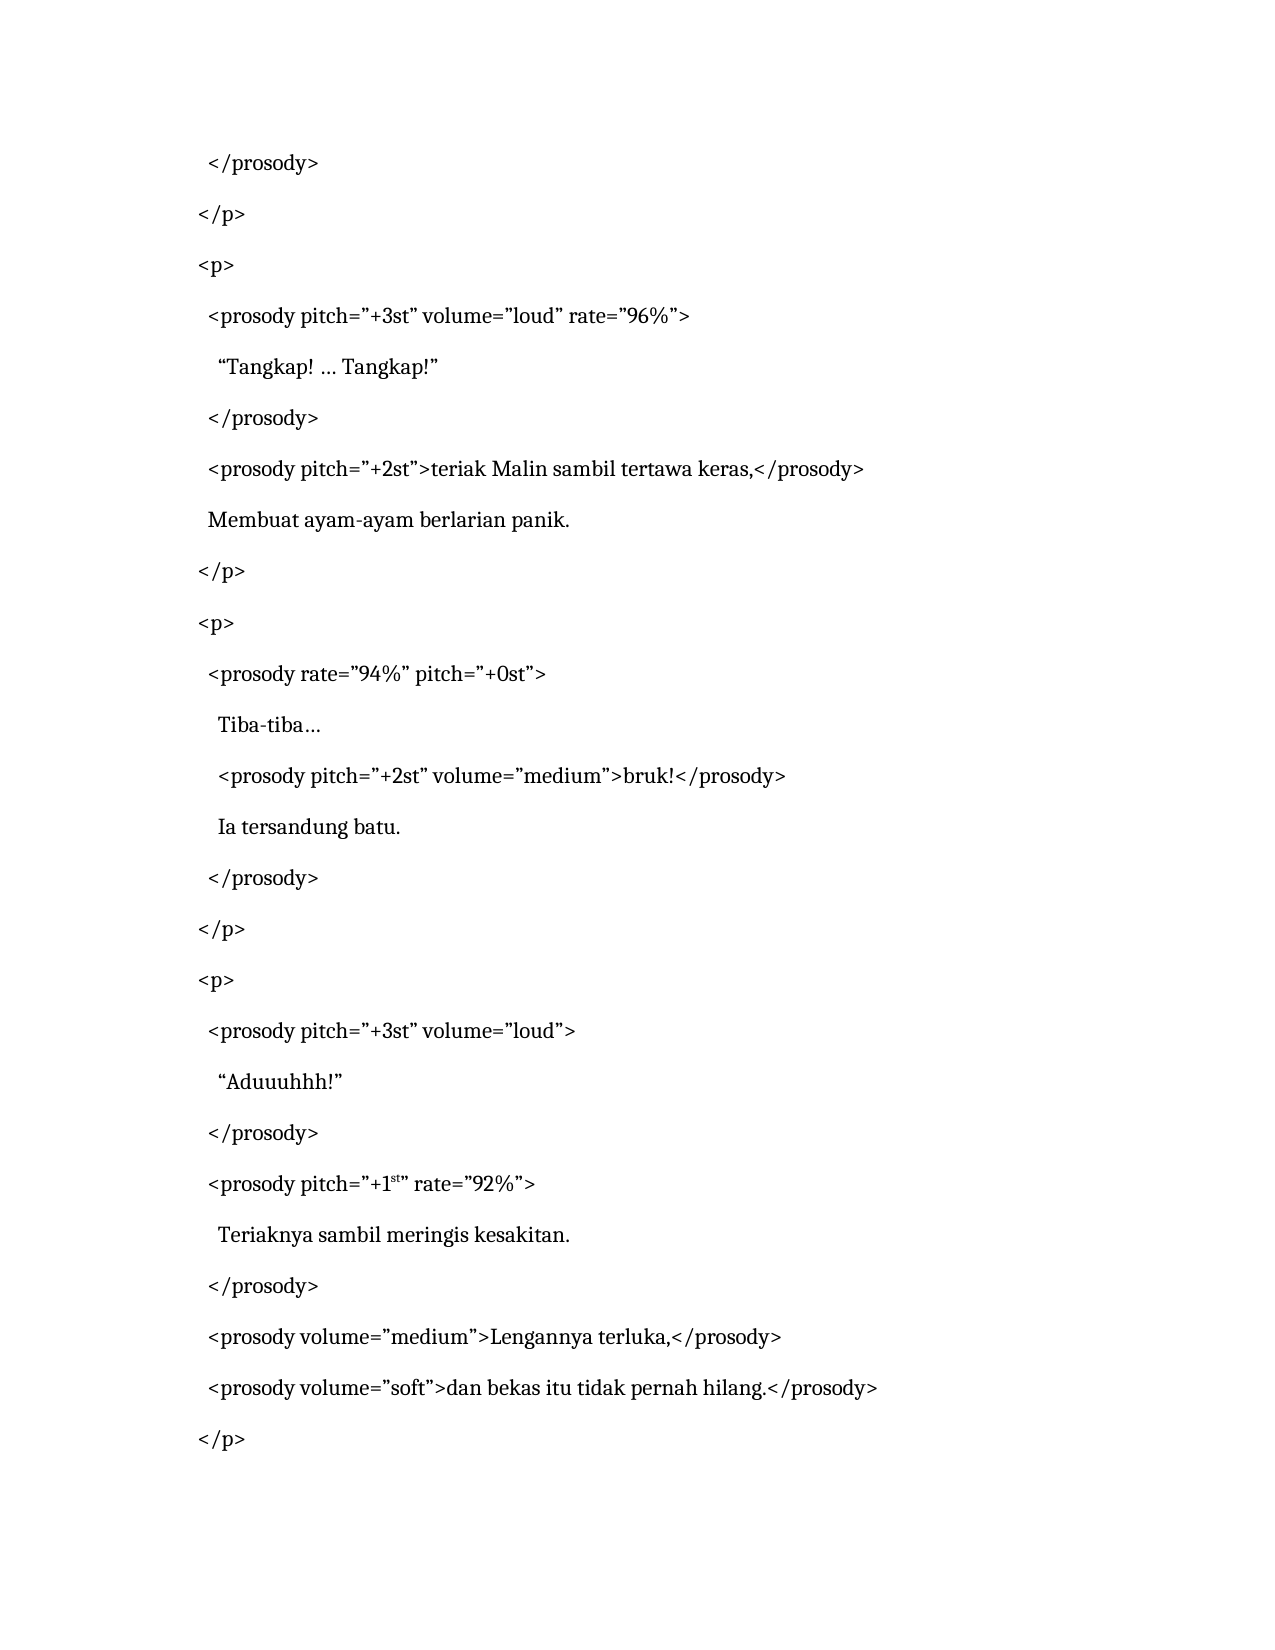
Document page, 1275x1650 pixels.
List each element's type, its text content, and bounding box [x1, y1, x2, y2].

text <prosody volume=”medium”>Lengannya terluka,</prosody> [187, 1324, 1087, 1350]
text <prosody pitch=”+2st” volume=”medium”>bruk!</prosody> [187, 762, 1087, 789]
text Teriaknya sambil meringis kesakitan. [187, 1222, 1087, 1248]
text <prosody pitch=”+3st” volume=”loud” rate=”96%”> [187, 303, 1087, 329]
text “Aduuuhhh!” [187, 1069, 1087, 1095]
text </p> [187, 1426, 1087, 1452]
text <prosody pitch=”+2st”>teriak Malin sambil tertawa keras,</prosody> [187, 456, 1087, 483]
text <prosody pitch=”+3st” volume=”loud”> [187, 1018, 1087, 1044]
text </p> [187, 201, 1087, 227]
text “Tangkap! … Tangkap!” [187, 354, 1087, 381]
text </prosody> [187, 864, 1087, 891]
text <p> [187, 967, 1087, 993]
text </prosody> [187, 150, 1087, 176]
text <prosody volume=”soft”>dan bekas itu tidak pernah hilang.</prosody> [187, 1375, 1087, 1401]
text <p> [187, 609, 1087, 636]
text <prosody rate=”94%” pitch=”+0st”> [187, 660, 1087, 687]
text </prosody> [187, 405, 1087, 432]
text </prosody> [187, 1273, 1087, 1299]
text </prosody> [187, 1120, 1087, 1146]
text <p> [187, 252, 1087, 278]
text Tiba-tiba… [187, 711, 1087, 738]
text </p> [187, 916, 1087, 942]
text </p> [187, 558, 1087, 585]
text Membuat ayam-ayam berlarian panik. [187, 507, 1087, 534]
text <prosody pitch=”+1st” rate=”92%”> [187, 1171, 1087, 1197]
text Ia tersandung batu. [187, 813, 1087, 840]
